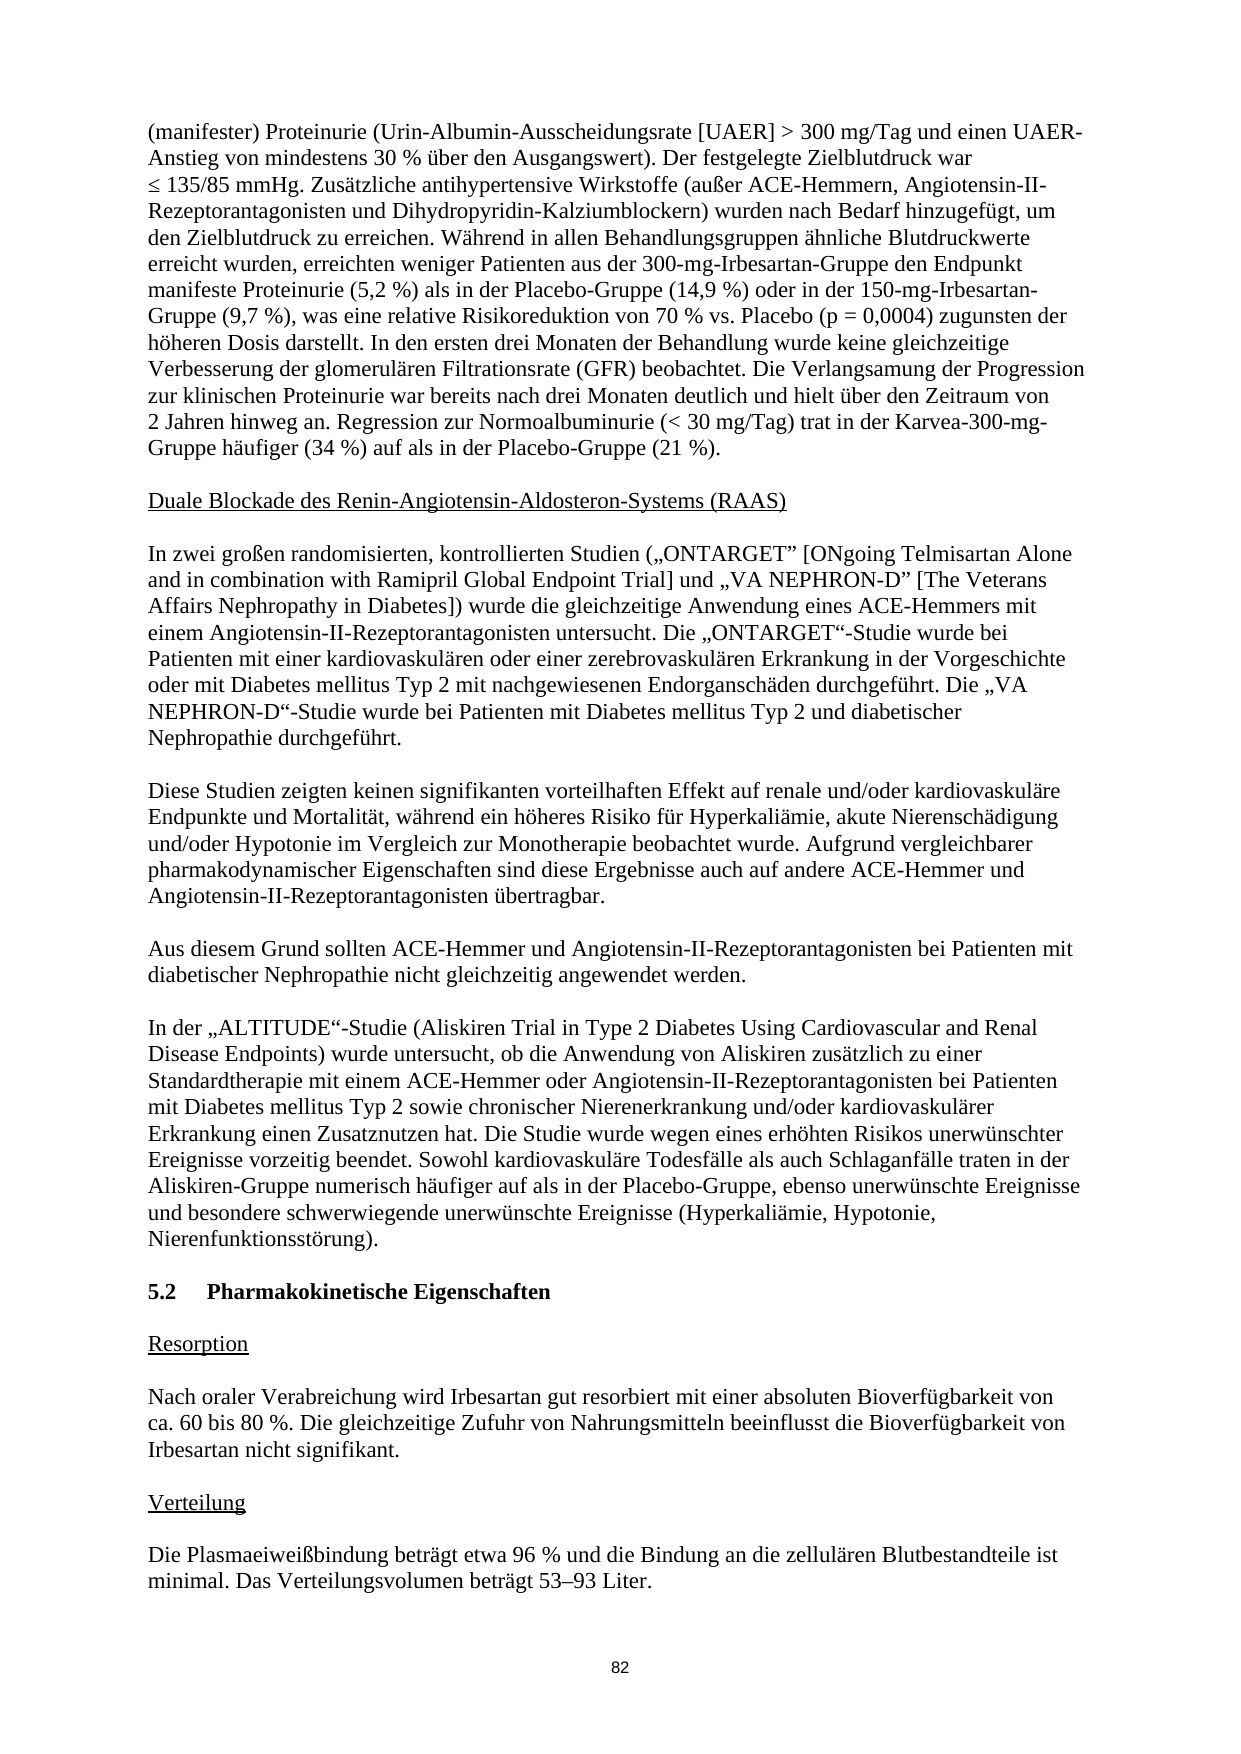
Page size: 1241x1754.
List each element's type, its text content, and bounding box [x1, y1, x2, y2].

text Aus diesem Grund sollten ACE-Hemmer und Angiotensin-II-Rezeptorantagonisten bei Patienten mit diabetischer Nephropathie nicht gleichzeitig angewendet werden. [148, 935, 1093, 988]
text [148, 118, 1093, 461]
subtitle 5.2 Pharmakokinetische Eigenschaften [148, 1278, 1093, 1304]
text Nach oraler Verabreichung wird Irbesartan gut resorbiert mit einer absoluten Bioverfügbarkeit von ca. 60 bis 80 %. Die gleichzeitige Zufuhr von Nahrungsmitteln beeinflusst die Bioverfügbarkeit von Irbesartan nicht signifikant. [148, 1383, 1093, 1462]
text Resorption [148, 1330, 1093, 1357]
text Die Plasmaeiweißbindung beträgt etwa 96 % und die Bindung an die zellulären Blutbestandteile ist minimal. Das Verteilungsvolumen beträgt 53–93 Liter. [148, 1541, 1093, 1594]
text In der „ALTITUDE“-Studie (Aliskiren Trial in Type 2 Diabetes Using Cardiovascular and Renal Disease Endpoints) wurde untersucht, ob die Anwendung von Aliskiren zusätzlich zu einer Standardtherapie mit einem ACE-Hemmer oder Angiotensin-II-Rezeptorantagonisten bei Patienten mit Diabetes mellitus Typ 2 sowie chronischer Nierenerkrankung und/oder kardiovaskulärer Erkrankung einen Zusatznutzen hat. Die Studie wurde wegen eines erhöhten Risikos unerwünschter Ereignisse vorzeitig beendet. Sowohl kardiovaskuläre Todesfälle als auch Schlaganfälle traten in der Aliskiren-Gruppe numerisch häufiger auf als in der Placebo-Gruppe, ebenso unerwünschte Ereignisse und besondere schwerwiegende unerwünschte Ereignisse (Hyperkaliämie, Hypotonie, Nierenfunktionsstörung). [148, 1014, 1093, 1251]
text Verteilung [148, 1488, 1093, 1515]
text Duale Blockade des Renin-Angiotensin-Aldosteron-Systems (RAAS) [148, 487, 1093, 513]
text Diese Studien zeigten keinen signifikanten vorteilhaften Effekt auf renale und/oder kardiovaskuläre Endpunkte und Mortalität, während ein höheres Risiko für Hyperkaliämie, akute Nierenschädigung und/oder Hypotonie im Vergleich zur Monotherapie beobachtet wurde. Aufgrund vergleichbarer pharmakodynamischer Eigenschaften sind diese Ergebnisse auch auf andere ACE-Hemmer und Angiotensin-II-Rezeptorantagonisten übertragbar. [148, 777, 1093, 909]
text In zwei großen randomisierten, kontrollierten Studien („ONTARGET” [ONgoing Telmisartan Alone and in combination with Ramipril Global Endpoint Trial] und „VA NEPHRON-D” [The Veterans Affairs Nephropathy in Diabetes]) wurde die gleichzeitige Anwendung eines ACE-Hemmers mit einem Angiotensin-II-Rezeptorantagonisten untersucht. Die „ONTARGET“-Studie wurde bei Patienten mit einer kardiovaskulären oder einer zerebrovaskulären Erkrankung in der Vorgeschichte oder mit Diabetes mellitus Typ 2 mit nachgewiesenen Endorganschäden durchgeführt. Die „VA NEPHRON-D“-Studie wurde bei Patienten mit Diabetes mellitus Typ 2 und diabetischer Nephropathie durchgeführt. [148, 540, 1093, 751]
